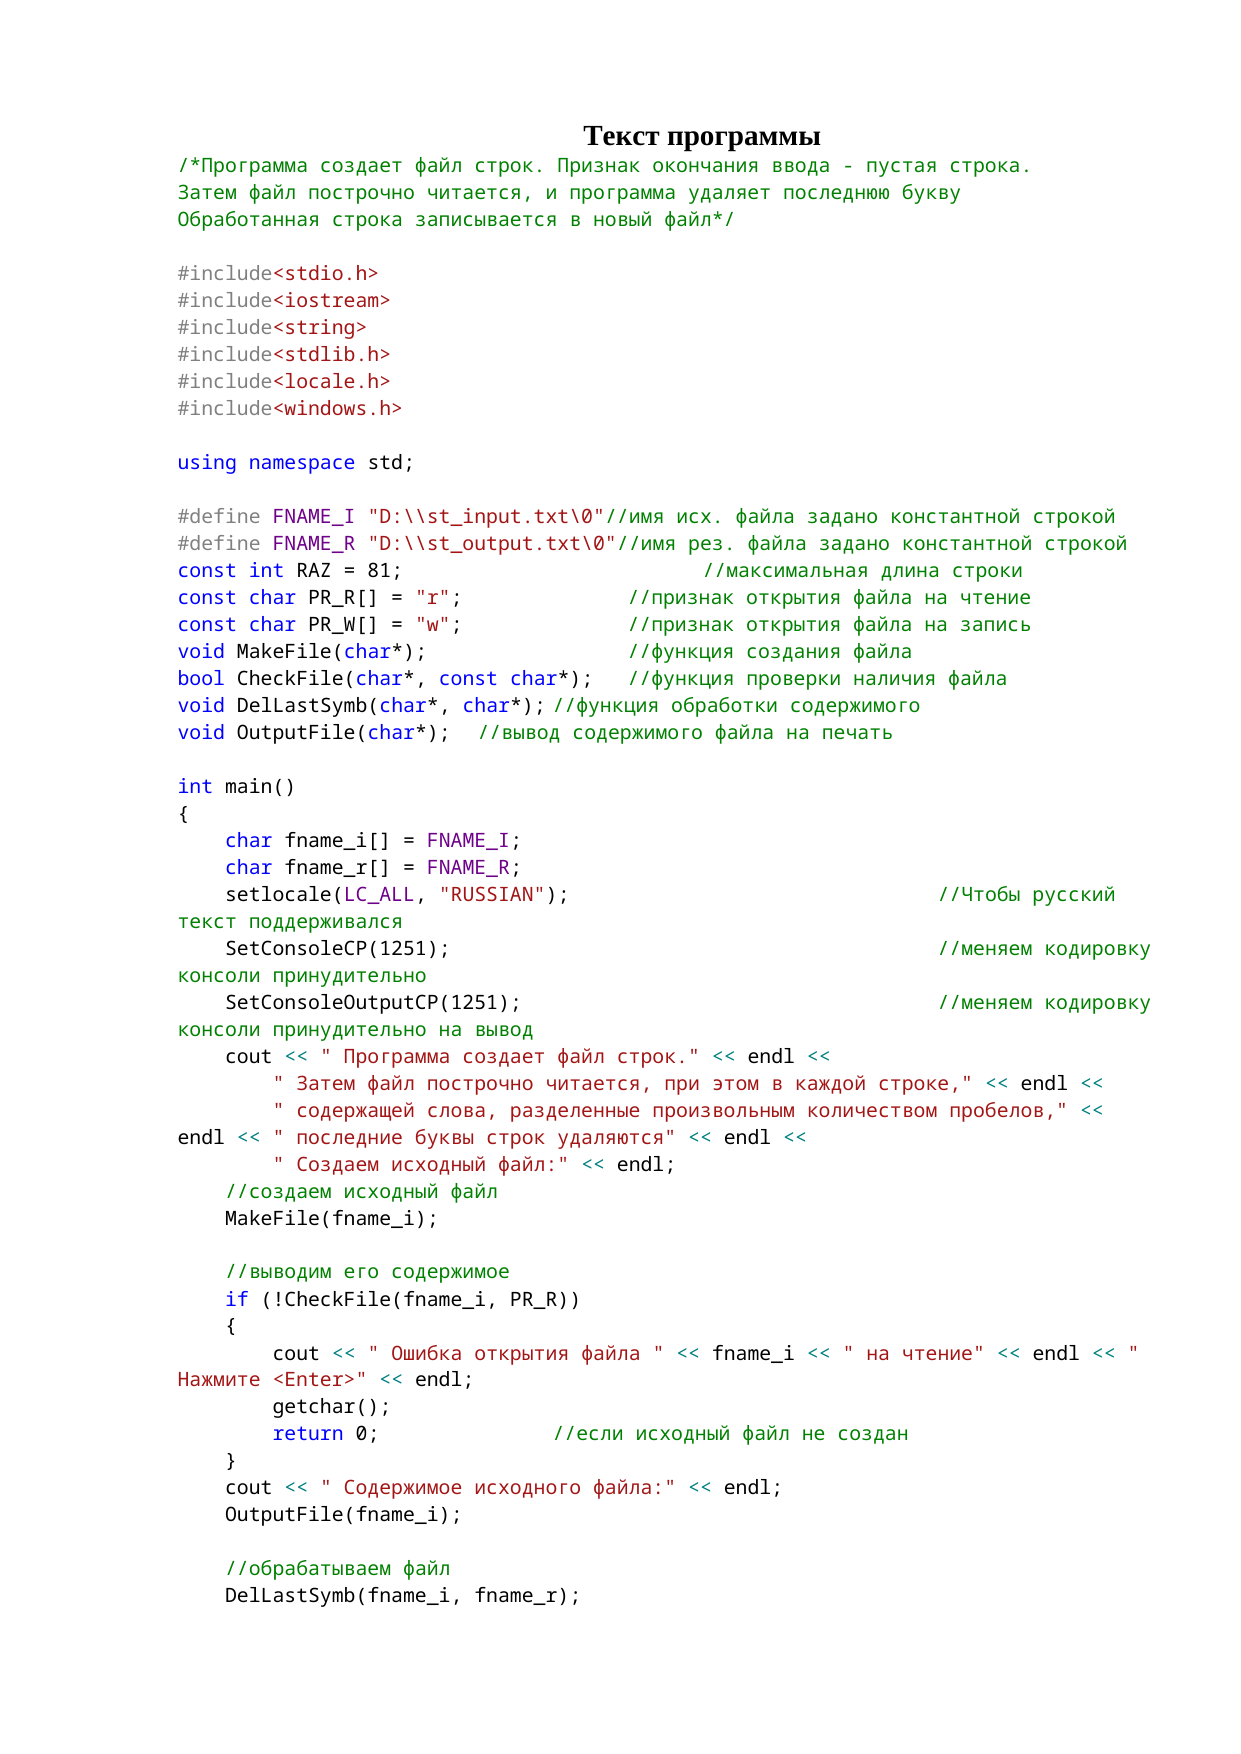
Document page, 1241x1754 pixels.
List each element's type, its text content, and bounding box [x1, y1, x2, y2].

text #define FNAME_R "D:\\st_output.txt\0"//имя рез. файла задано константной строкой [177, 529, 1152, 556]
text " содержащей слова, разделенные произвольным количеством пробелов," << endl << " последние буквы строк удаляются" << endl << [177, 1096, 1152, 1150]
text void OutputFile(char*); //вывод содержимого файла на печать [177, 718, 1152, 745]
text const char PR_R[] = "r"; //признак открытия файла на чтение [177, 583, 1152, 610]
text cout << " Содержимое исходного файла:" << endl; [177, 1474, 1152, 1501]
text MakeFile(fname_i); [177, 1204, 1152, 1231]
text cout << " Программа создает файл строк." << endl << [177, 1042, 1152, 1069]
text void MakeFile(char*); //функция создания файла [177, 637, 1152, 664]
text if (!CheckFile(fname_i, PR_R)) [177, 1285, 1152, 1312]
text const char PR_W[] = "w"; //признак открытия файла на запись [177, 610, 1152, 637]
text cout << " Ошибка открытия файла " << fname_i << " на чтение" << endl << " Нажмите <Enter>" << endl; [177, 1339, 1152, 1393]
text //выводим его содержимое [177, 1258, 1152, 1285]
text setlocale(LC_ALL, "RUSSIAN"); //Чтобы русский текст поддерживался [177, 880, 1152, 934]
text char fname_i[] = FNAME_I; [177, 826, 1152, 853]
text } [177, 1447, 1152, 1474]
text using namespace std; [177, 448, 1152, 475]
text DelLastSymb(fname_i, fname_r); [177, 1582, 1152, 1608]
text #include<locale.h> [177, 367, 1152, 394]
text #include<iostream> [177, 287, 1152, 313]
text #include<windows.h> [177, 394, 1152, 421]
text getchar(); [177, 1393, 1152, 1420]
text #include<string> [177, 313, 1152, 341]
text //обрабатываем файл [177, 1554, 1152, 1582]
text SetConsoleOutputCP(1251); //меняем кодировку консоли принудительно на вывод [177, 988, 1152, 1042]
text Затем файл построчно читается, и программа удаляет последнюю букву [177, 179, 1152, 206]
text " Создаем исходный файл:" << endl; [177, 1150, 1152, 1177]
text //создаем исходный файл [177, 1177, 1152, 1204]
text #include<stdlib.h> [177, 341, 1152, 367]
text bool CheckFile(char*, const char*); //функция проверки наличия файла [177, 664, 1152, 691]
text { [177, 799, 1152, 826]
text return 0; //если исходный файл не создан [177, 1420, 1152, 1447]
text /*Программа создает файл строк. Признак окончания ввода - пустая строка. [177, 152, 1152, 179]
text int main() [177, 772, 1152, 799]
text OutputFile(fname_i); [177, 1501, 1152, 1528]
text Обработанная строка записывается в новый файл*/ [177, 206, 1152, 233]
text " Затем файл построчно читается, при этом в каждой строке," << endl << [177, 1069, 1152, 1096]
text const int RAZ = 81; //максимальная длина строки [177, 556, 1152, 583]
text char fname_r[] = FNAME_R; [177, 853, 1152, 880]
list Текст программы [252, 118, 1152, 152]
text SetConsoleCP(1251); //меняем кодировку консоли принудительно [177, 934, 1152, 988]
text #define FNAME_I "D:\\st_input.txt\0"//имя исх. файла задано константной строкой [177, 502, 1152, 529]
text void DelLastSymb(char*, char*); //функция обработки содержимого [177, 691, 1152, 718]
text #include<stdio.h> [177, 259, 1152, 287]
text { [177, 1312, 1152, 1339]
